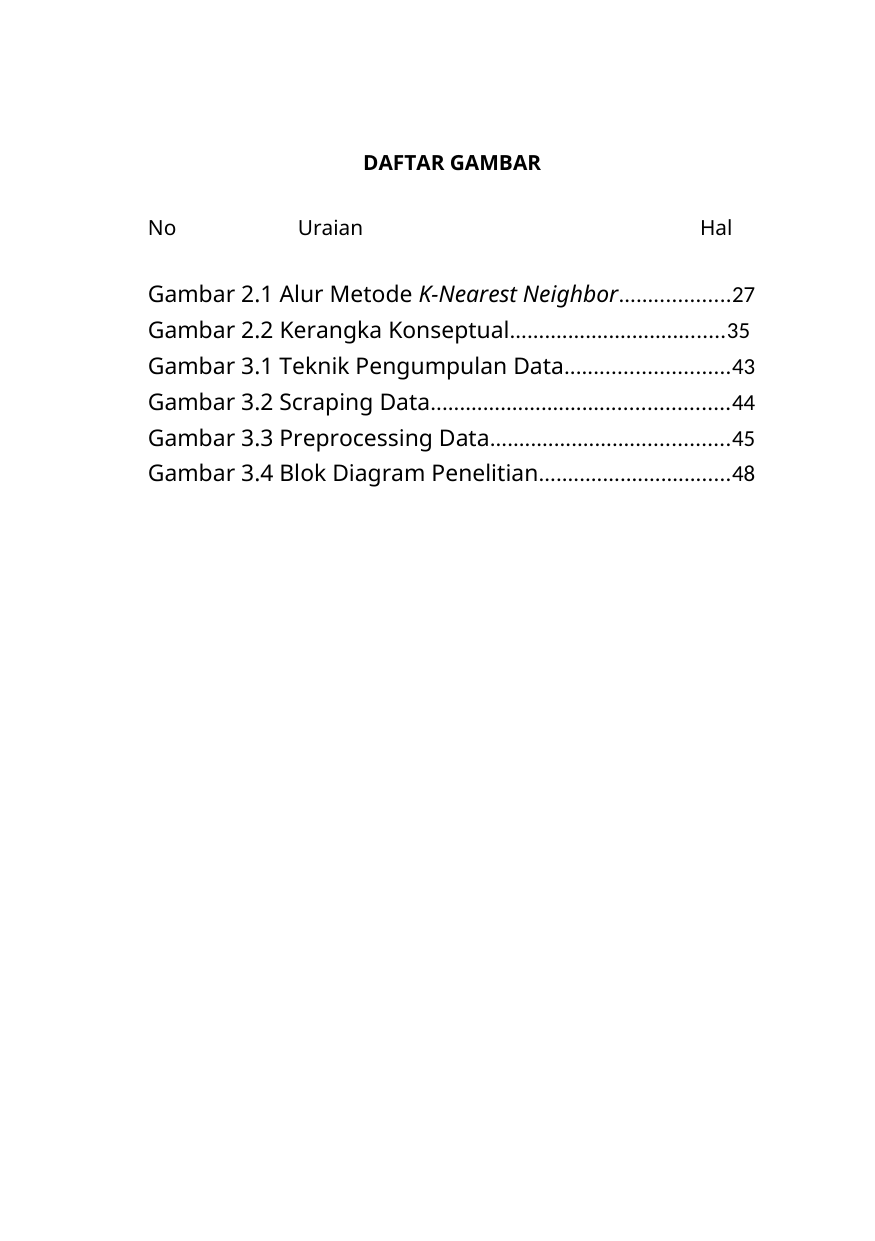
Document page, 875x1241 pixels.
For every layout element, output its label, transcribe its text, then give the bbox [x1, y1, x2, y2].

text Gambar 2.2 Kerangka Konseptual 35 [148, 314, 756, 345]
text Gambar 3.3 Preprocessing Data 45 [148, 421, 756, 453]
text Gambar 3.2 Scraping Data 44 [148, 386, 756, 417]
text Gambar 3.4 Blok Diagram Penelitian 48 [148, 457, 756, 489]
subtitle DAFTAR GAMBAR [148, 148, 756, 176]
text No Uraian Hal [148, 213, 756, 241]
text Gambar 2.1 Alur Metode K-Nearest Neighbor 27 [148, 278, 756, 309]
text Gambar 3.1 Teknik Pengumpulan Data 43 [148, 349, 756, 381]
